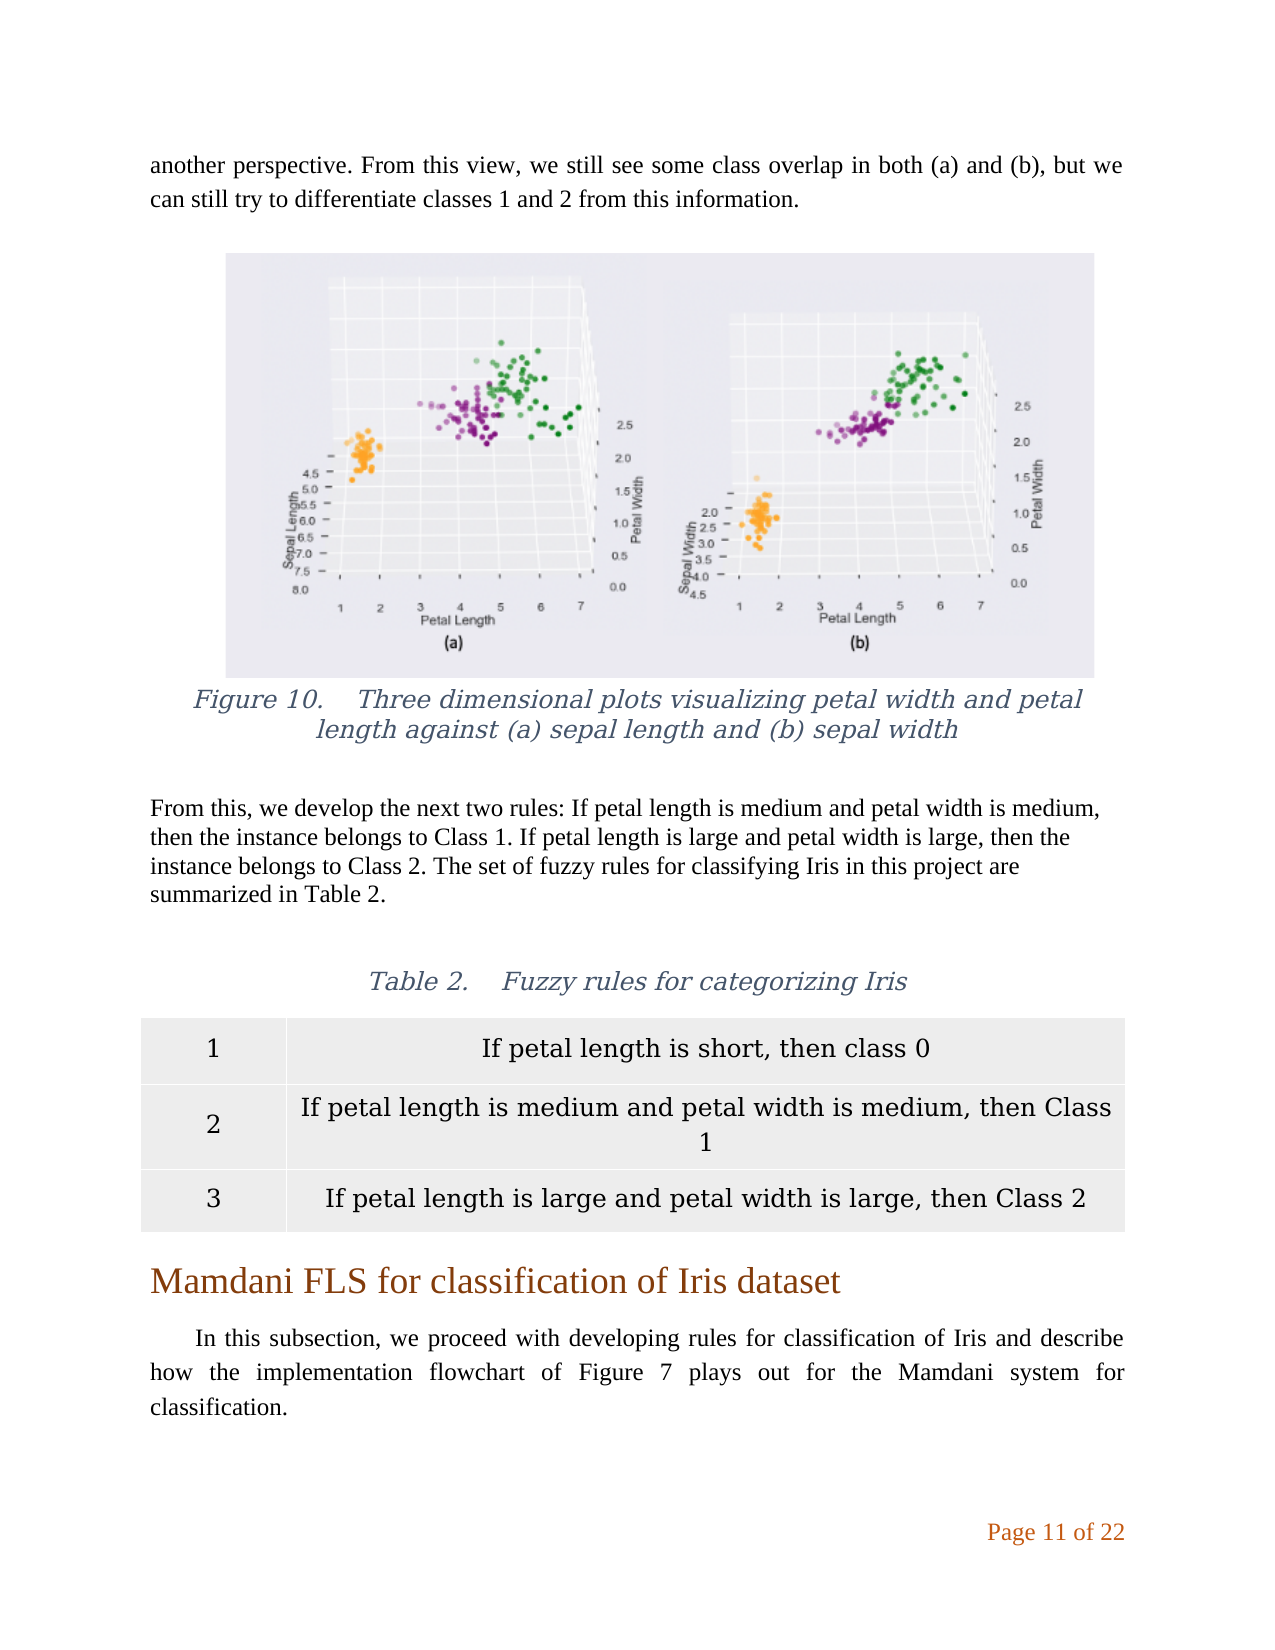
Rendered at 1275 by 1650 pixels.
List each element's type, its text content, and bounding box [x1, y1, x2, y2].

table_cell 3 [141, 1170, 286, 1232]
table_cell 2 [141, 1085, 286, 1169]
table_header 1 [141, 1018, 286, 1084]
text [150, 150, 1125, 213]
subtitle Mamdani FLS for classification of Iris dataset [150, 1258, 1125, 1301]
table_cell If petal length is medium and petal width is medium, then Class 1 [287, 1085, 1125, 1169]
picture [225, 253, 1095, 678]
table_cell If petal length is large and petal width is large, then Class 2 [287, 1170, 1125, 1232]
text From this, we develop the next two rules: If petal length is medium and petal width is medium, then the instance belongs to Class 1. If petal length is large and petal width is large, then the instance belongs to Class 2. The set of fuzzy rules for classifying Iris in this project are summarized in Table 2. [150, 793, 1125, 908]
table_header If petal length is short, then class 0 [287, 1018, 1125, 1084]
text In this subsection, we proceed with developing rules for classification of Iris and describe how the implementation flowchart of Figure 7 plays out for the Mamdani system for classification. [150, 1323, 1125, 1420]
